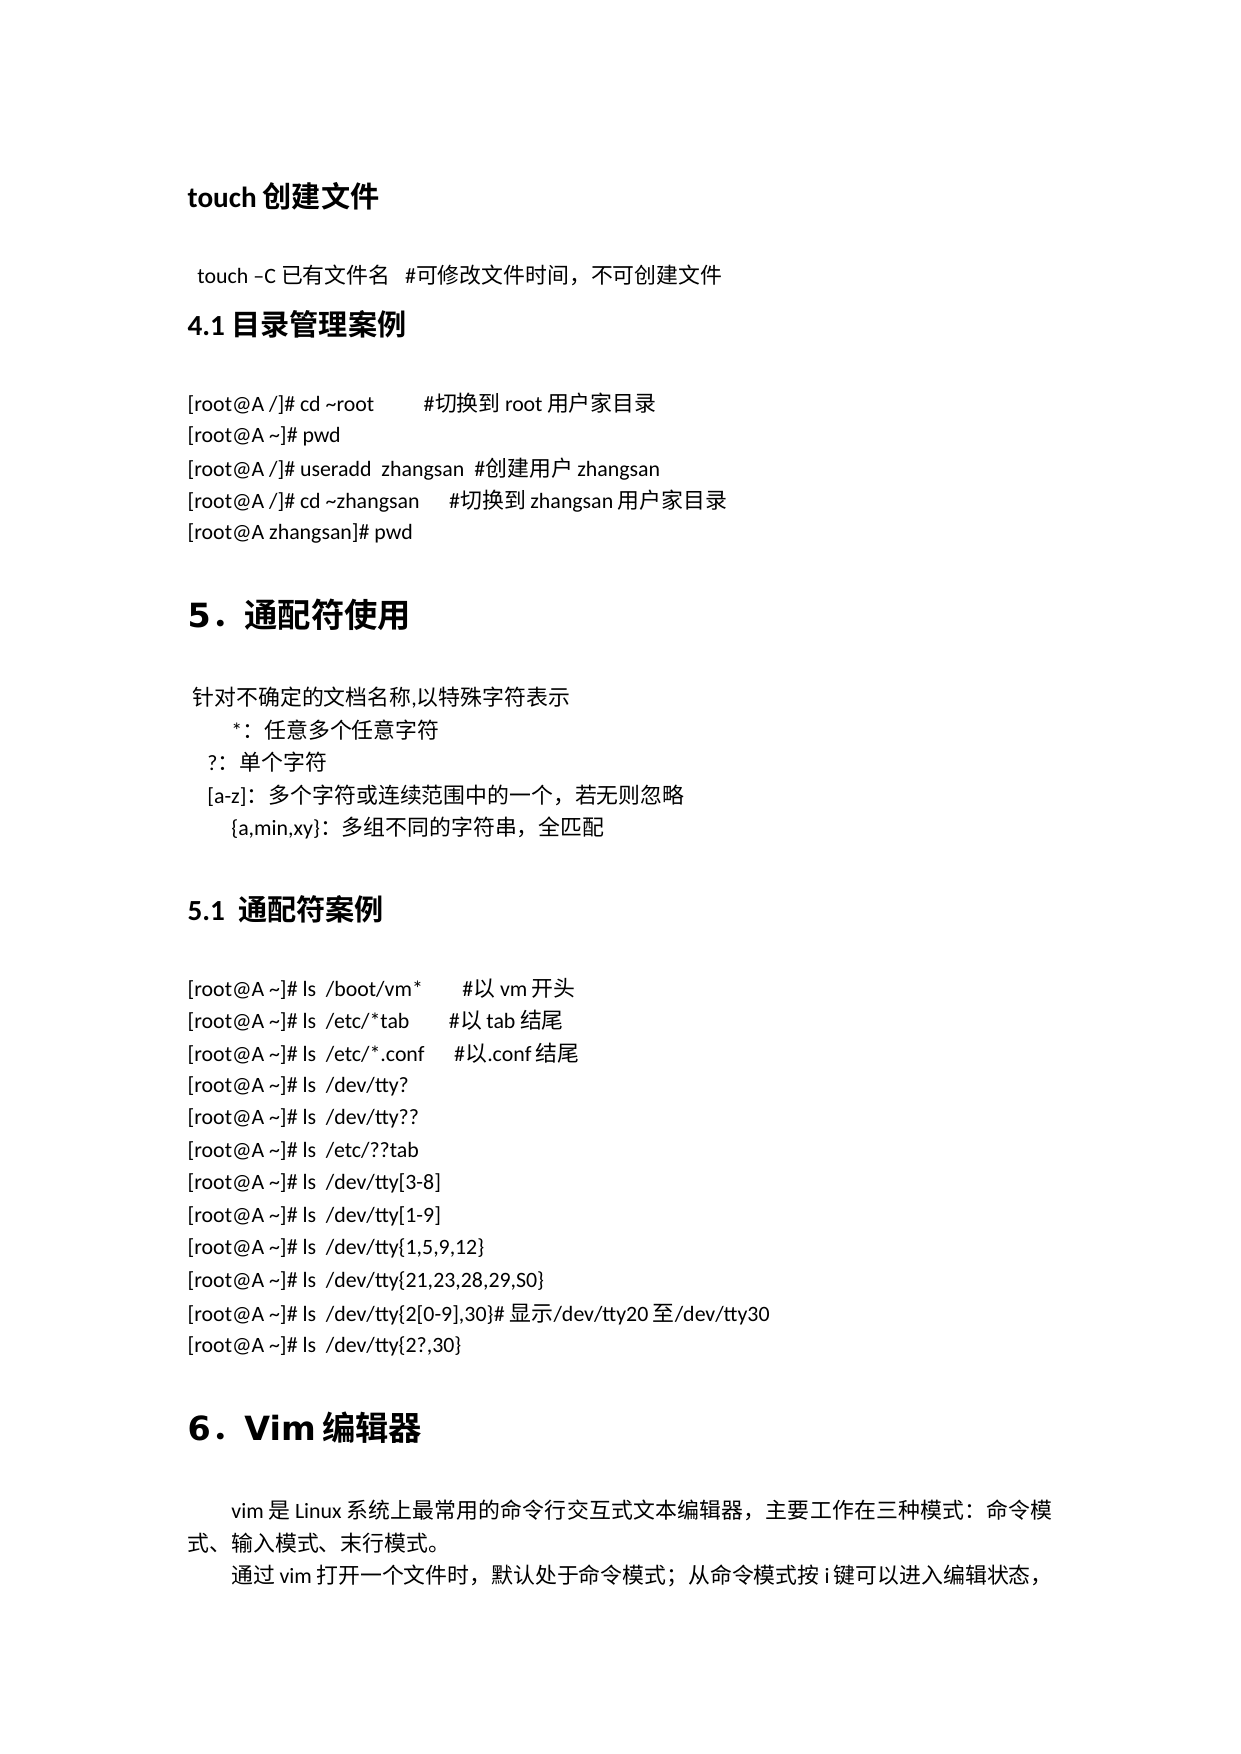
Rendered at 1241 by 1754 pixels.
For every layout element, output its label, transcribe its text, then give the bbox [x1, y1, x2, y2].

text [a-z]：多个字符或连续范围中的一个，若无则忽略 [187, 777, 1053, 810]
text [root@A ~]# ls /dev/tty? [187, 1068, 1053, 1100]
text [root@A ~]# ls /dev/tty{21,23,28,29,S0} [187, 1263, 1053, 1295]
text ?：单个字符 [187, 745, 1053, 777]
subtitle 4.1 目录管理案例 [187, 290, 1053, 355]
text *：任意多个任意字符 [187, 712, 1053, 745]
text [root@A /]# useradd zhangsan #创建用户zhangsan [187, 450, 1053, 483]
text [root@A ~]# ls /dev/tty{2?,30} [187, 1328, 1053, 1360]
text {a,min,xy}：多组不同的字符串，全匹配 [187, 810, 1053, 842]
subtitle 5．通配符使用 [187, 580, 1053, 645]
text [root@A ~]# ls /dev/tty?? [187, 1100, 1053, 1133]
text 针对不确定的文档名称,以特殊字符表示 [187, 680, 1053, 712]
subtitle 5.1 通配符案例 [187, 875, 1053, 940]
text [187, 1558, 1053, 1590]
text [root@A ~]# pwd [187, 418, 1053, 450]
text [root@A ~]# ls /dev/tty[3-8] [187, 1165, 1053, 1198]
text [root@A ~]# ls /etc/??tab [187, 1133, 1053, 1165]
text [root@A ~]# ls /dev/tty{1,5,9,12} [187, 1230, 1053, 1263]
text [root@A /]# cd ~root #切换到root用户家目录 [187, 385, 1053, 418]
text [root@A ~]# ls /etc/*.conf #以.conf结尾 [187, 1035, 1053, 1068]
text [root@A ~]# ls /dev/tty{2[0-9],30} # 显示/dev/tty20至/dev/tty30 [187, 1295, 1053, 1328]
text [root@A zhangsan]# pwd [187, 515, 1053, 548]
text [root@A ~]# ls /dev/tty[1-9] [187, 1198, 1053, 1230]
subtitle touch创建文件 [187, 162, 1053, 227]
text touch –C 已有文件名 #可修改文件时间，不可创建文件 [187, 257, 1053, 290]
text [root@A ~]# ls /etc/*tab #以tab结尾 [187, 1003, 1053, 1035]
text vim是Linux系统上最常用的命令行交互式文本编辑器，主要工作在三种模式：命令模式、输入模式、末行模式。 [187, 1493, 1053, 1558]
subtitle 6．Vim编辑器 [187, 1393, 1053, 1458]
text [root@A ~]# ls /boot/vm* #以vm开头 [187, 970, 1053, 1003]
text [root@A /]# cd ~zhangsan #切换到zhangsan用户家目录 [187, 483, 1053, 515]
